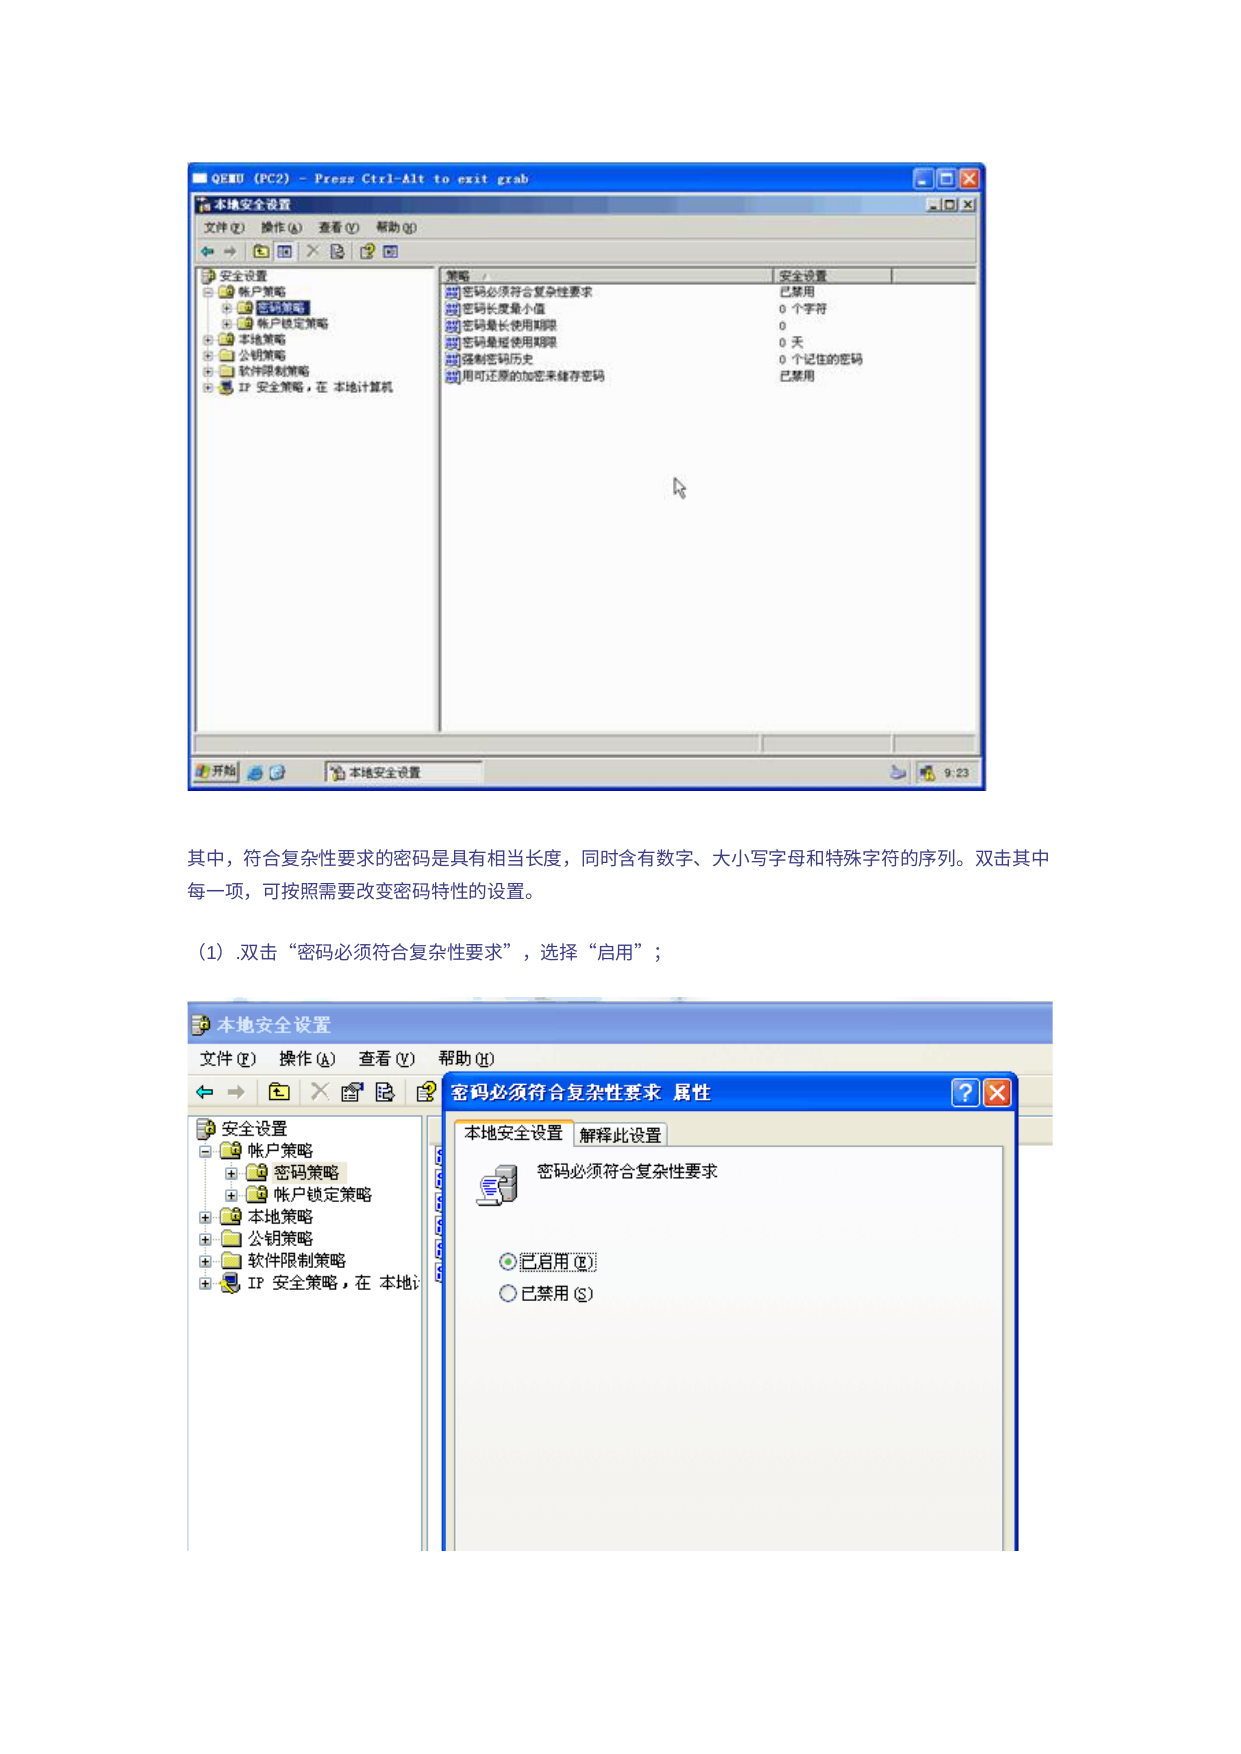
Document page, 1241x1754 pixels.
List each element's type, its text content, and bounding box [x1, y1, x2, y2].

picture [187, 997, 1053, 1551]
picture [187, 162, 988, 791]
text 其中，符合复杂性要求的密码是具有相当长度，同时含有数字、大小写字母和特殊字符的序列。双击其中每一项，可按照需要改变密码特性的设置。 [187, 841, 1053, 906]
text （1）.双击“密码必须符合复杂性要求”，选择“启用”； [187, 935, 1053, 968]
